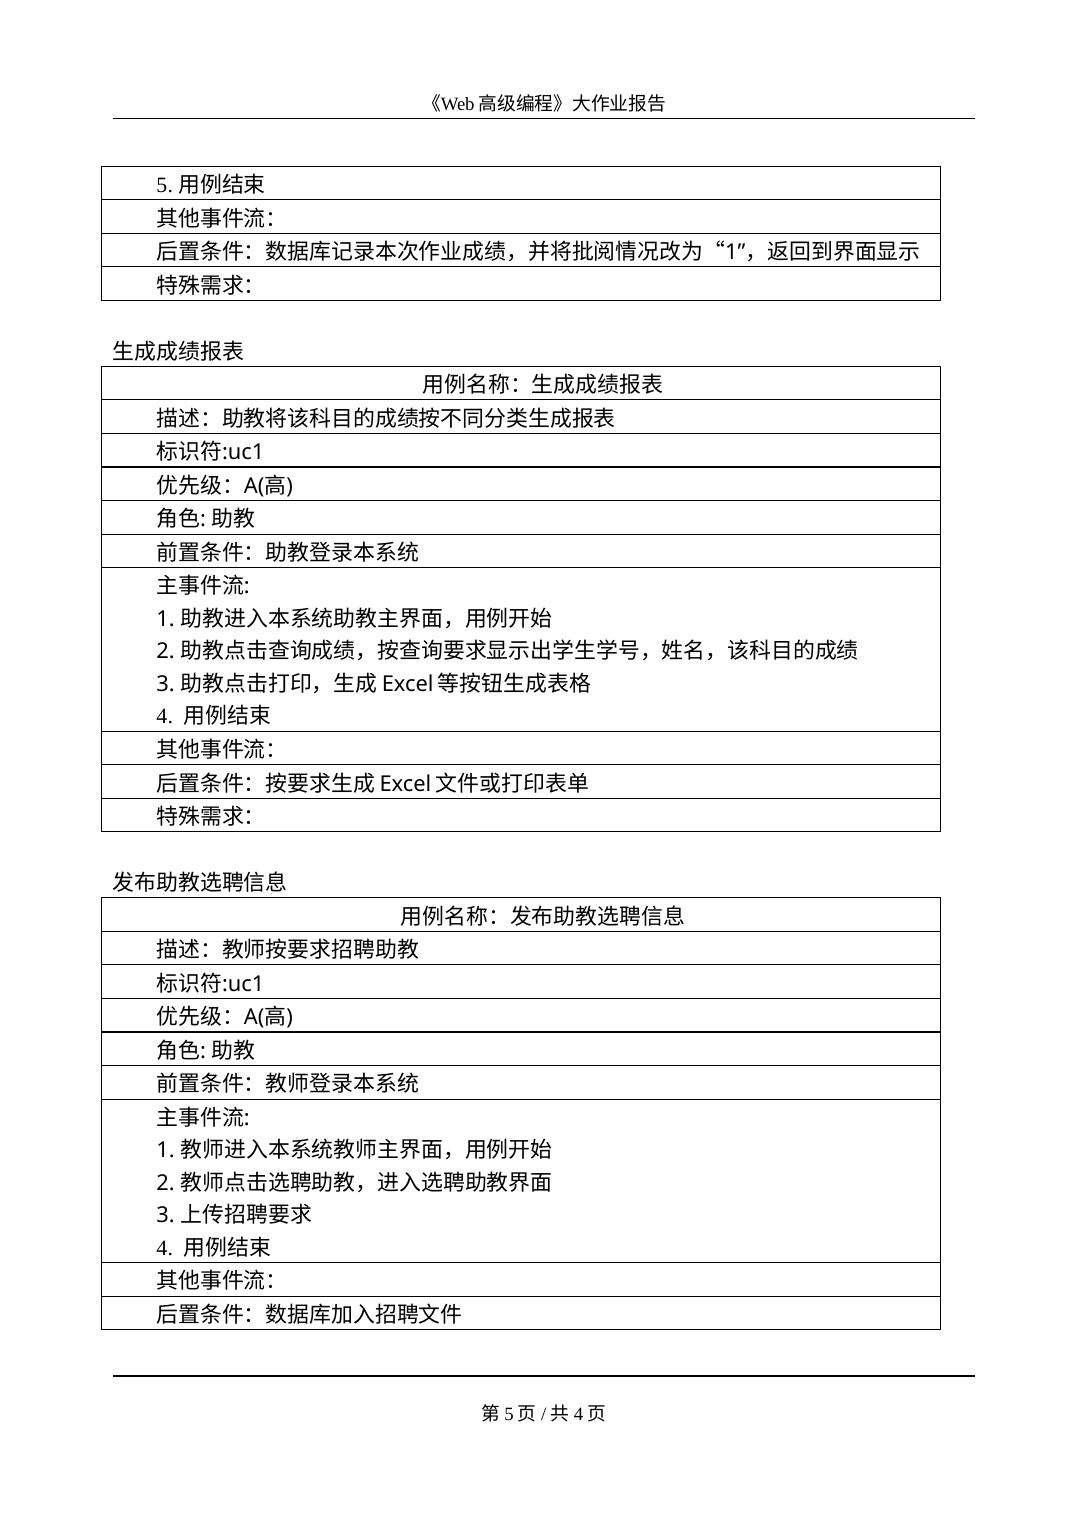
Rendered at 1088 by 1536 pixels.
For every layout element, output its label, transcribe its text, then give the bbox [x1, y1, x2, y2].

table_cell 主事件流: 1. 助教进入本系统助教主界面，用例开始 2. 助教点击查询成绩，按查询要求显示出学生学号，姓名，该科目的成绩 3. 助教点击打印，生成Excel等按钮生成表格 4. 用例结束 [102, 568, 940, 731]
text 生成成绩报表 [112, 333, 975, 366]
table_cell 其他事件流： [102, 200, 940, 233]
table_cell 描述：教师按要求招聘助教 [102, 932, 940, 964]
table_cell 主事件流: 1. 教师进入本系统教师主界面，用例开始 2. 教师点击选聘助教，进入选聘助教界面 3. 上传招聘要求 4. 用例结束 [102, 1100, 940, 1262]
table_cell 后置条件：数据库记录本次作业成绩，并将批阅情况改为“1”，返回到界面显示 [102, 234, 940, 266]
table_cell 主事件流: 1. 助教进入本系统助教主界面，用例开始 2. 助教点击某班级，查询该班级学生作业情况 3. 助教点击某学生作业，进行下载 4. 根据学生作业完成情况，按照评分标准给出作业成绩 5. 用例结束 [102, 167, 940, 199]
table_header 用例名称：生成成绩报表 [102, 367, 940, 399]
table_header 用例名称：发布助教选聘信息 [102, 898, 940, 931]
table_cell 前置条件：教师登录本系统 [102, 1066, 940, 1098]
table_cell 角色: 助教 [102, 1033, 940, 1065]
table_cell 描述：助教将该科目的成绩按不同分类生成报表 [102, 400, 940, 433]
table_cell 角色: 助教 [102, 501, 940, 533]
table_cell 其他事件流： [102, 732, 940, 764]
table_cell 特殊需求： [102, 799, 940, 831]
table_cell 标识符:uc1 [102, 434, 940, 466]
text 发布助教选聘信息 [112, 865, 975, 897]
table_cell 优先级：A(高) [102, 999, 940, 1031]
table_cell 后置条件：数据库加入招聘文件 [102, 1297, 940, 1329]
table_cell 前置条件：助教登录本系统 [102, 535, 940, 567]
table_cell 后置条件：按要求生成Excel文件或打印表单 [102, 765, 940, 798]
table_cell 其他事件流： [102, 1263, 940, 1296]
table_cell 优先级：A(高) [102, 468, 940, 500]
table_cell 标识符:uc1 [102, 965, 940, 998]
table_cell 特殊需求： [102, 267, 940, 300]
